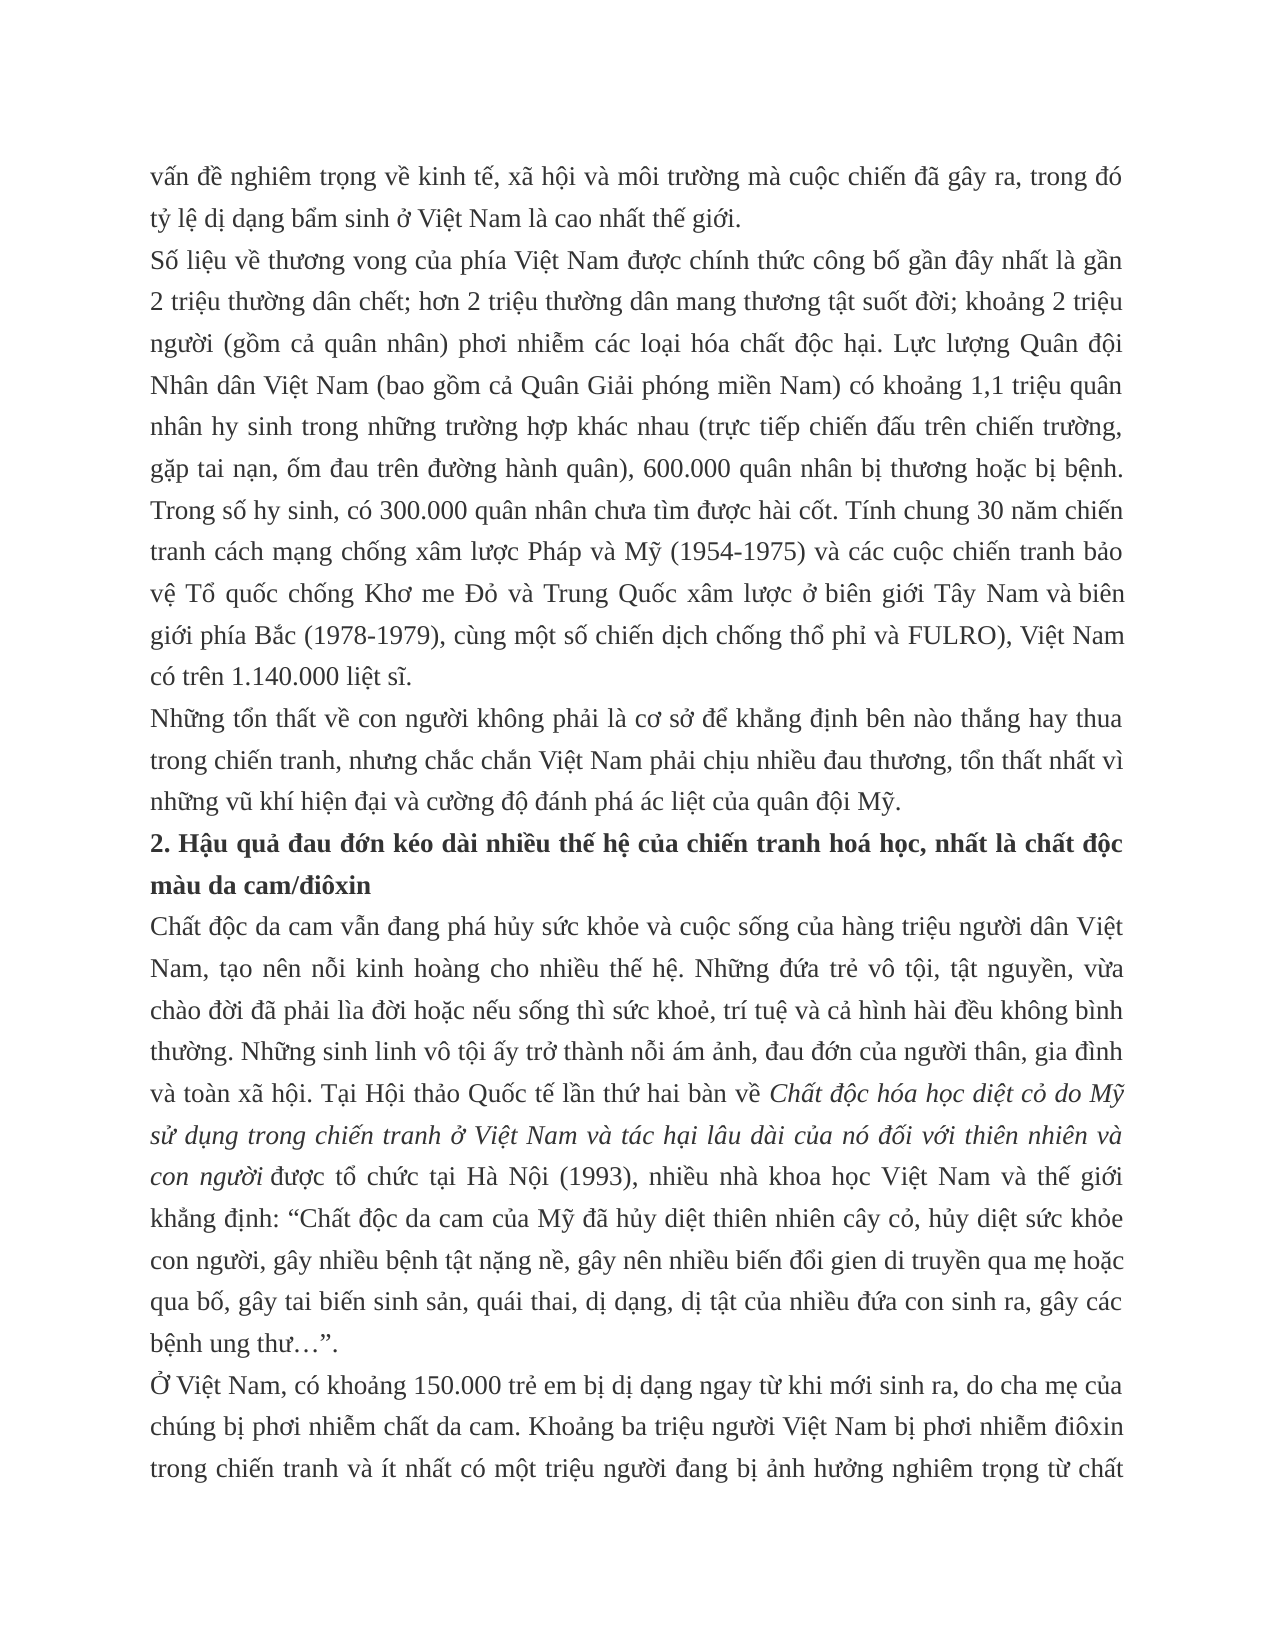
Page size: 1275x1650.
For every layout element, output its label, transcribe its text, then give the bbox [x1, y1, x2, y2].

text Chất độc da cam vẫn đang phá hủy sức khỏe và cuộc sống của hàng triệu người dân Việt Nam, tạo nên nỗi kinh hoàng cho nhiều thế hệ. Những đứa trẻ vô tội, tật nguyền, vừa chào đời đã phải lìa đời hoặc nếu sống thì sức khoẻ, trí tuệ và cả hình hài đều không bình thường. Những sinh linh vô tội ấy trở thành nỗi ám ảnh, đau đớn của người thân, gia đình và toàn xã hội. Tại Hội thảo Quốc tế lần thứ hai bàn về Chất độc hóa học diệt cỏ do Mỹ sử dụng trong chiến tranh ở Việt Nam và tác hại lâu dài của nó đối với thiên nhiên và con người được tổ chức tại Hà Nội (1993), nhiều nhà khoa học Việt Nam và thế giới khẳng định: “Chất độc da cam của Mỹ đã hủy diệt thiên nhiên cây cỏ, hủy diệt sức khỏe con người, gây nhiều bệnh tật nặng nề, gây nên nhiều biến đổi gien di truyền qua mẹ hoặc qua bố, gây tai biến sinh sản, quái thai, dị dạng, dị tật của nhiều đứa con sinh ra, gây các bệnh ung thư…”. [150, 900, 1125, 1358]
text Số liệu về thương vong của phía Việt Nam được chính thức công bố gần đây nhất là gần 2 triệu thường dân chết; hơn 2 triệu thường dân mang thương tật suốt đời; khoảng 2 triệu người (gồm cả quân nhân) phơi nhiễm các loại hóa chất độc hại. Lực lượng Quân đội Nhân dân Việt Nam (bao gồm cả Quân Giải phóng miền Nam) có khoảng 1,1 triệu quân nhân hy sinh trong những trường hợp khác nhau (trực tiếp chiến đấu trên chiến trường, gặp tai nạn, ốm đau trên đường hành quân), 600.000 quân nhân bị thương hoặc bị bệnh. Trong số hy sinh, có 300.000 quân nhân chưa tìm được hài cốt. Tính chung 30 năm chiến tranh cách mạng chống xâm lược Pháp và Mỹ (1954-1975) và các cuộc chiến tranh bảo vệ Tổ quốc chống Khơ me Đỏ và Trung Quốc xâm lược ở biên giới Tây Nam và biên giới phía Bắc (1978-1979), cùng một số chiến dịch chống thổ phỉ và FULRO), Việt Nam có trên 1.140.000 liệt sĩ. [150, 233, 1125, 692]
text Những tổn thất về con người không phải là cơ sở để khẳng định bên nào thắng hay thua trong chiến tranh, nhưng chắc chắn Việt Nam phải chịu nhiều đau thương, tổn thất nhất vì những vũ khí hiện đại và cường độ đánh phá ác liệt của quân đội Mỹ. [150, 692, 1125, 817]
text 2. Hậu quả đau đớn kéo dài nhiều thế hệ của chiến tranh hoá học, nhất là chất độc màu da cam/điôxin [150, 817, 1125, 900]
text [150, 1358, 1125, 1483]
